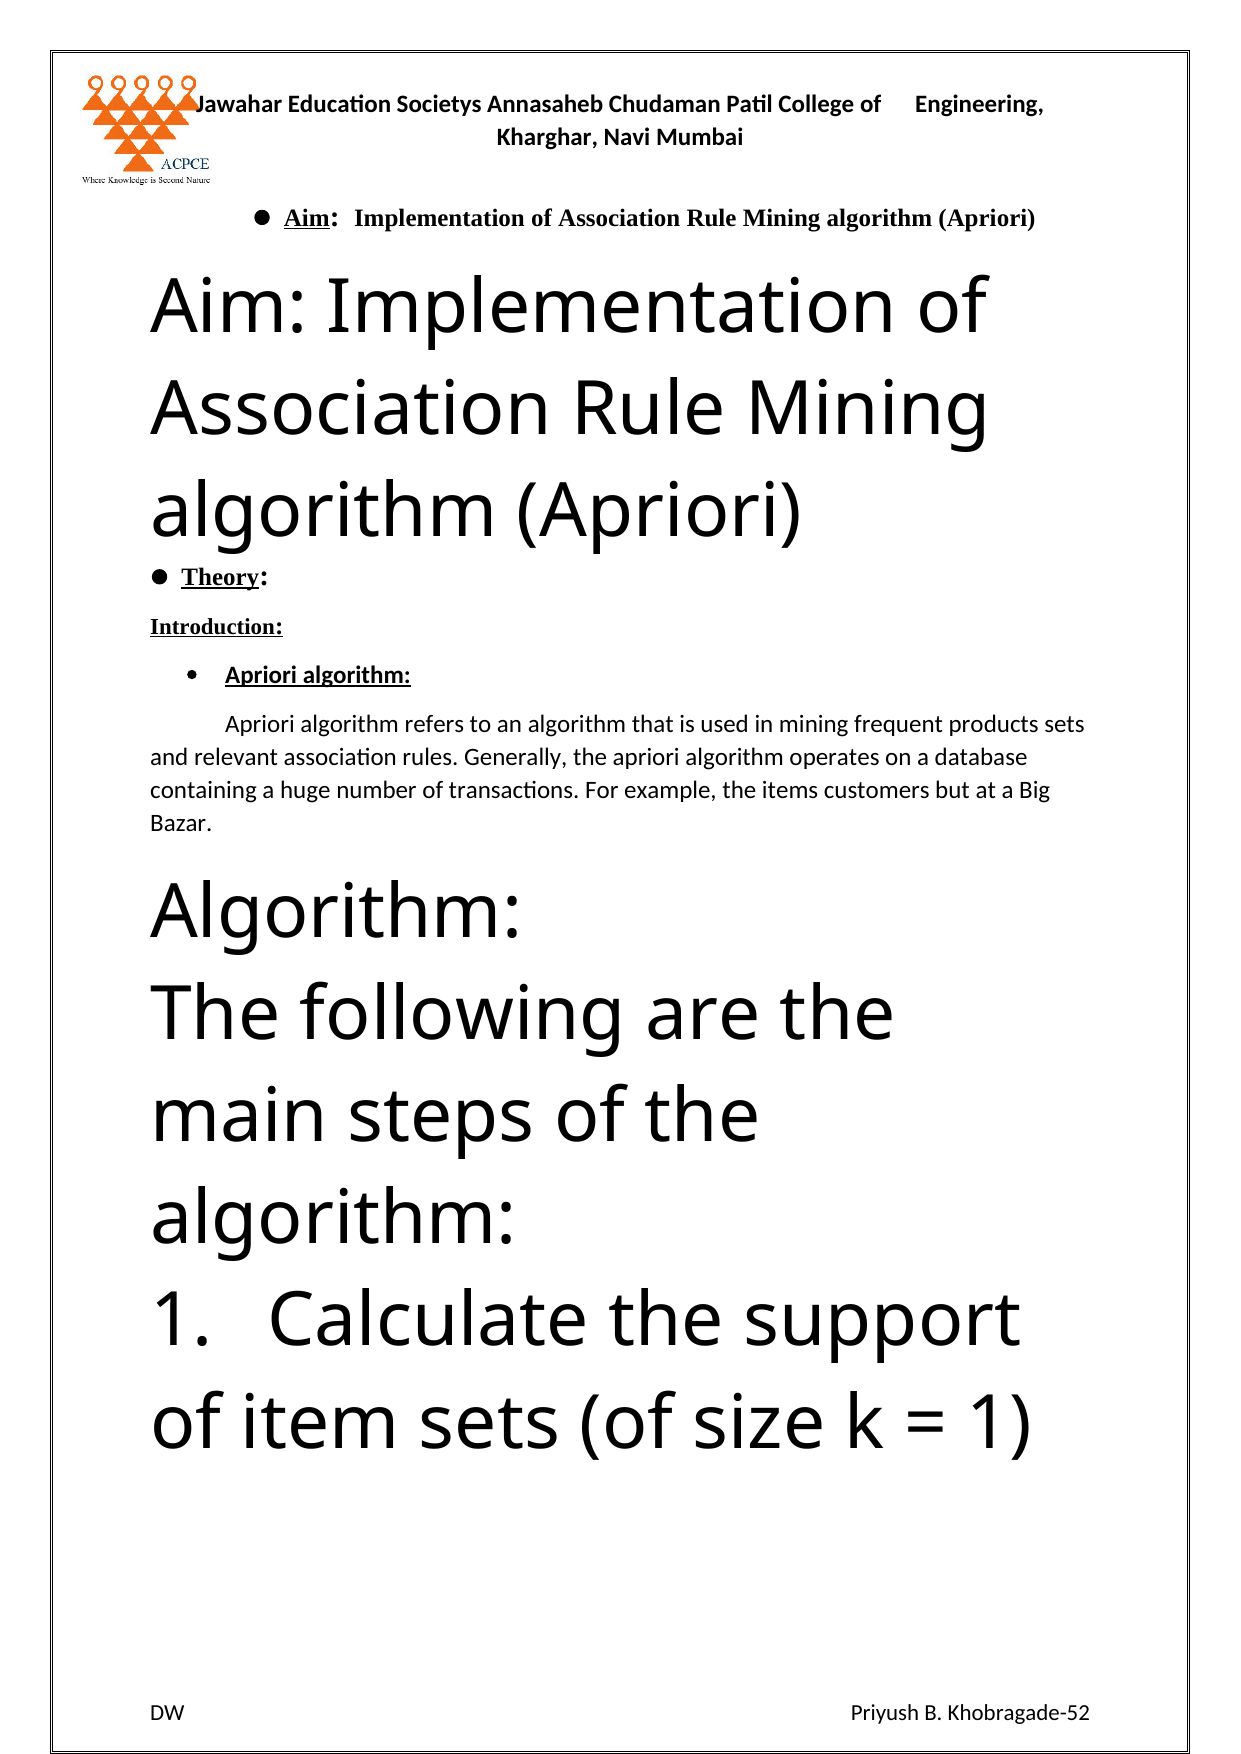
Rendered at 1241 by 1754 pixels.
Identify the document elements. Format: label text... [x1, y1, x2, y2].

picture [58, 53, 234, 210]
text Algorithm: [150, 857, 1090, 959]
text Introduction: [150, 611, 1090, 640]
list Apriori algorithm: [187, 659, 1090, 689]
text Apriori algorithm refers to an algorithm that is used in mining frequent products sets and relevant association rules. Generally, the apriori algorithm operates on a database containing a huge number of transactions. For example, the items customers but at a Big Bazar. [150, 708, 1090, 838]
text Theory: [150, 558, 1090, 592]
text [150, 1266, 1090, 1470]
text Aim: Implementation of Association Rule Mining algorithm (Apriori) [150, 199, 1090, 233]
text The following are the main steps of the algorithm: [150, 959, 1090, 1266]
text Aim: Implementation of Association Rule Mining algorithm (Apriori) [150, 252, 1090, 558]
